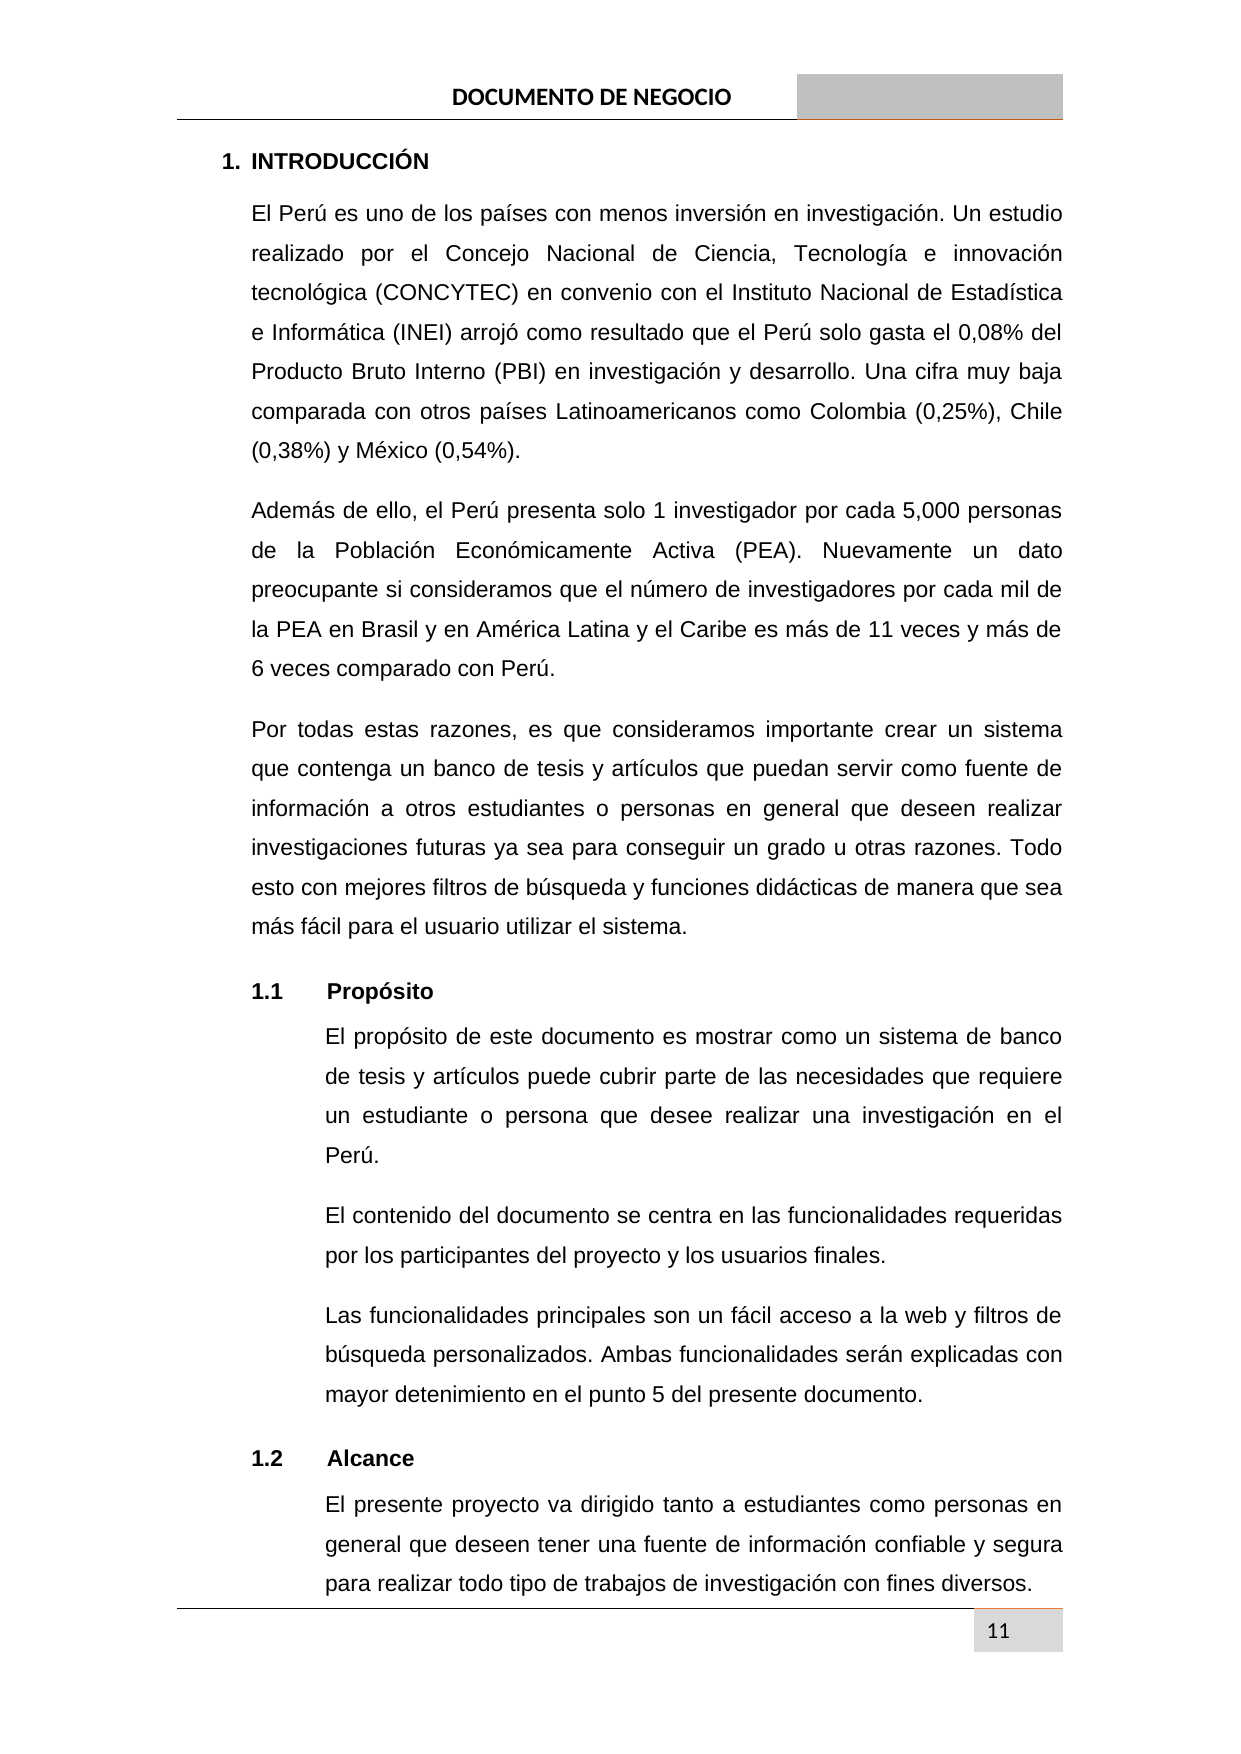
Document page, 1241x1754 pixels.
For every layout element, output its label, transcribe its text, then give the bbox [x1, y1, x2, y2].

list INTRODUCCIÓN [222, 148, 1063, 175]
text Por todas estas razones, es que consideramos importante crear un sistema que contenga un banco de tesis y artículos que puedan servir como fuente de información a otros estudiantes o personas en general que deseen realizar investigaciones futuras ya sea para conseguir un grado u otras razones. Todo esto con mejores filtros de búsqueda y funciones didácticas de manera que sea más fácil para el usuario utilizar el sistema. [251, 716, 1063, 939]
text Las funcionalidades principales son un fácil acceso a la web y filtros de búsqueda personalizados. Ambas funcionalidades serán explicadas con mayor detenimiento en el punto 5 del presente documento. [325, 1302, 1063, 1407]
text El Perú es uno de los países con menos inversión en investigación. Un estudio realizado por el Concejo Nacional de Ciencia, Tecnología e innovación tecnológica (CONCYTEC) en convenio con el Instituto Nacional de Estadística e Informática (INEI) arrojó como resultado que el Perú solo gasta el 0,08% del Producto Bruto Interno (PBI) en investigación y desarrollo. Una cifra muy baja comparada con otros países Latinoamericanos como Colombia (0,25%), Chile (0,38%) y México (0,54%). [251, 200, 1063, 463]
text El contenido del documento se centra en las funcionalidades requeridas por los participantes del proyecto y los usuarios finales. [325, 1202, 1063, 1268]
text El presente proyecto va dirigido tanto a estudiantes como personas en general que deseen tener una fuente de información confiable y segura para realizar todo tipo de trabajos de investigación con fines diversos. [325, 1491, 1063, 1596]
text Además de ello, el Perú presenta solo 1 investigador por cada 5,000 personas de la Población Económicamente Activa (PEA). Nuevamente un dato preocupante si consideramos que el número de investigadores por cada mil de la PEA en Brasil y en América Latina y el Caribe es más de 11 veces y más de 6 veces comparado con Perú. [251, 497, 1063, 682]
subtitle Propósito [251, 978, 1063, 1004]
subtitle Alcance [251, 1445, 1063, 1472]
text El propósito de este documento es mostrar como un sistema de banco de tesis y artículos puede cubrir parte de las necesidades que requiere un estudiante o persona que desee realizar una investigación en el Perú. [325, 1023, 1063, 1168]
